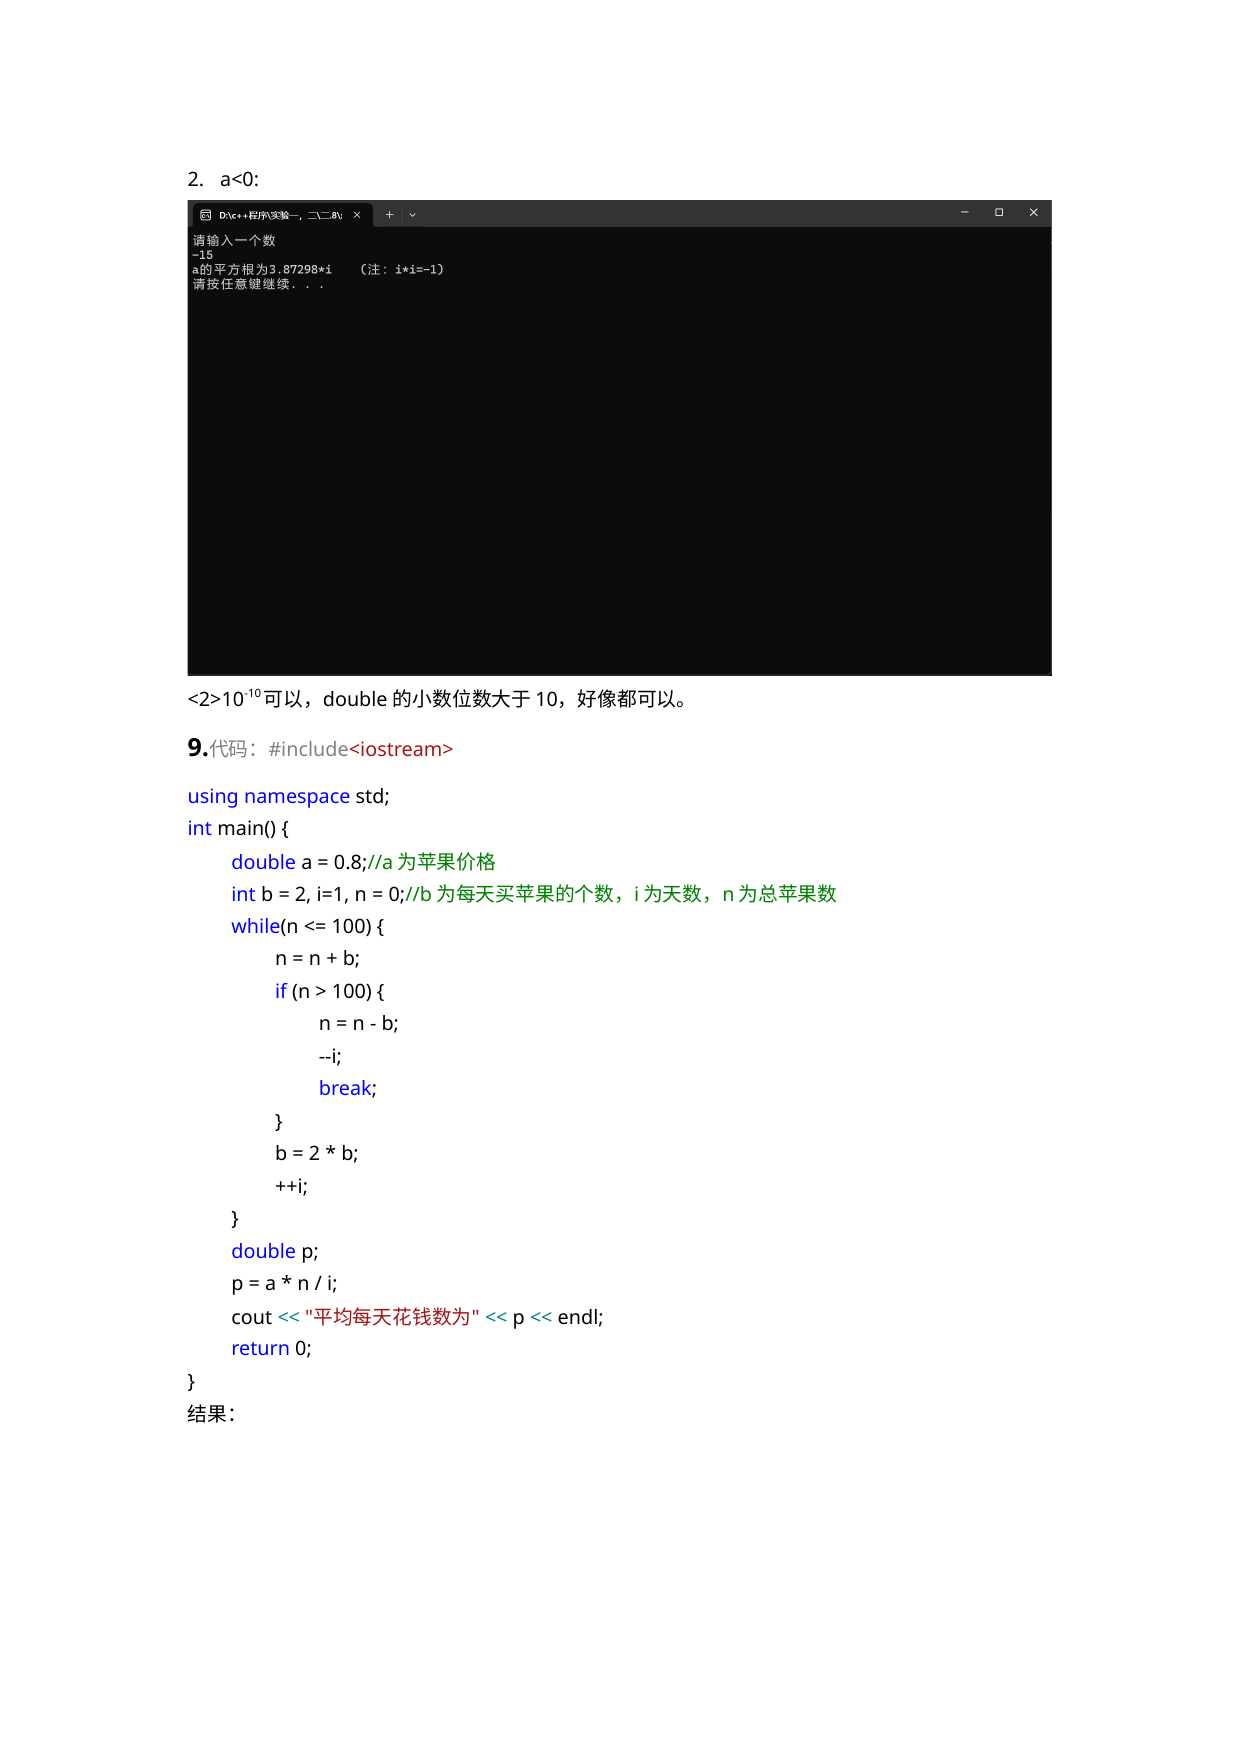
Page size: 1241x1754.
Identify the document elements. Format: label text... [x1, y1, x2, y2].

picture [187, 200, 1052, 676]
text n = n + b; [187, 942, 1053, 974]
text } [187, 1364, 1053, 1397]
text using namespace std; [187, 779, 1053, 812]
text if (n > 100) { [187, 974, 1053, 1007]
text int main() { [187, 812, 1053, 844]
text } [187, 1104, 1053, 1137]
text ++i; [187, 1169, 1053, 1202]
text double a = 0.8;//a为苹果价格 [187, 844, 1053, 877]
list <2>10-10可以，double 的小数位数大于10，好像都可以。 [187, 682, 1053, 714]
text --i; [187, 1039, 1053, 1072]
text p = a * n / i; [187, 1267, 1053, 1299]
text 结果： [187, 1397, 1053, 1429]
text } [187, 1202, 1053, 1234]
text break; [187, 1072, 1053, 1104]
text while(n <= 100) { [187, 909, 1053, 942]
text b = 2 * b; [187, 1137, 1053, 1169]
text double p; [187, 1234, 1053, 1267]
text return 0; [187, 1332, 1053, 1364]
text int b = 2, i=1, n = 0;//b为每天买苹果的个数，i为天数，n为总苹果数 [187, 877, 1053, 909]
text n = n - b; [187, 1007, 1053, 1039]
text 9.代码：#include<iostream> [187, 714, 1053, 779]
text cout << "平均每天花钱数为" << p << endl; [187, 1299, 1053, 1332]
